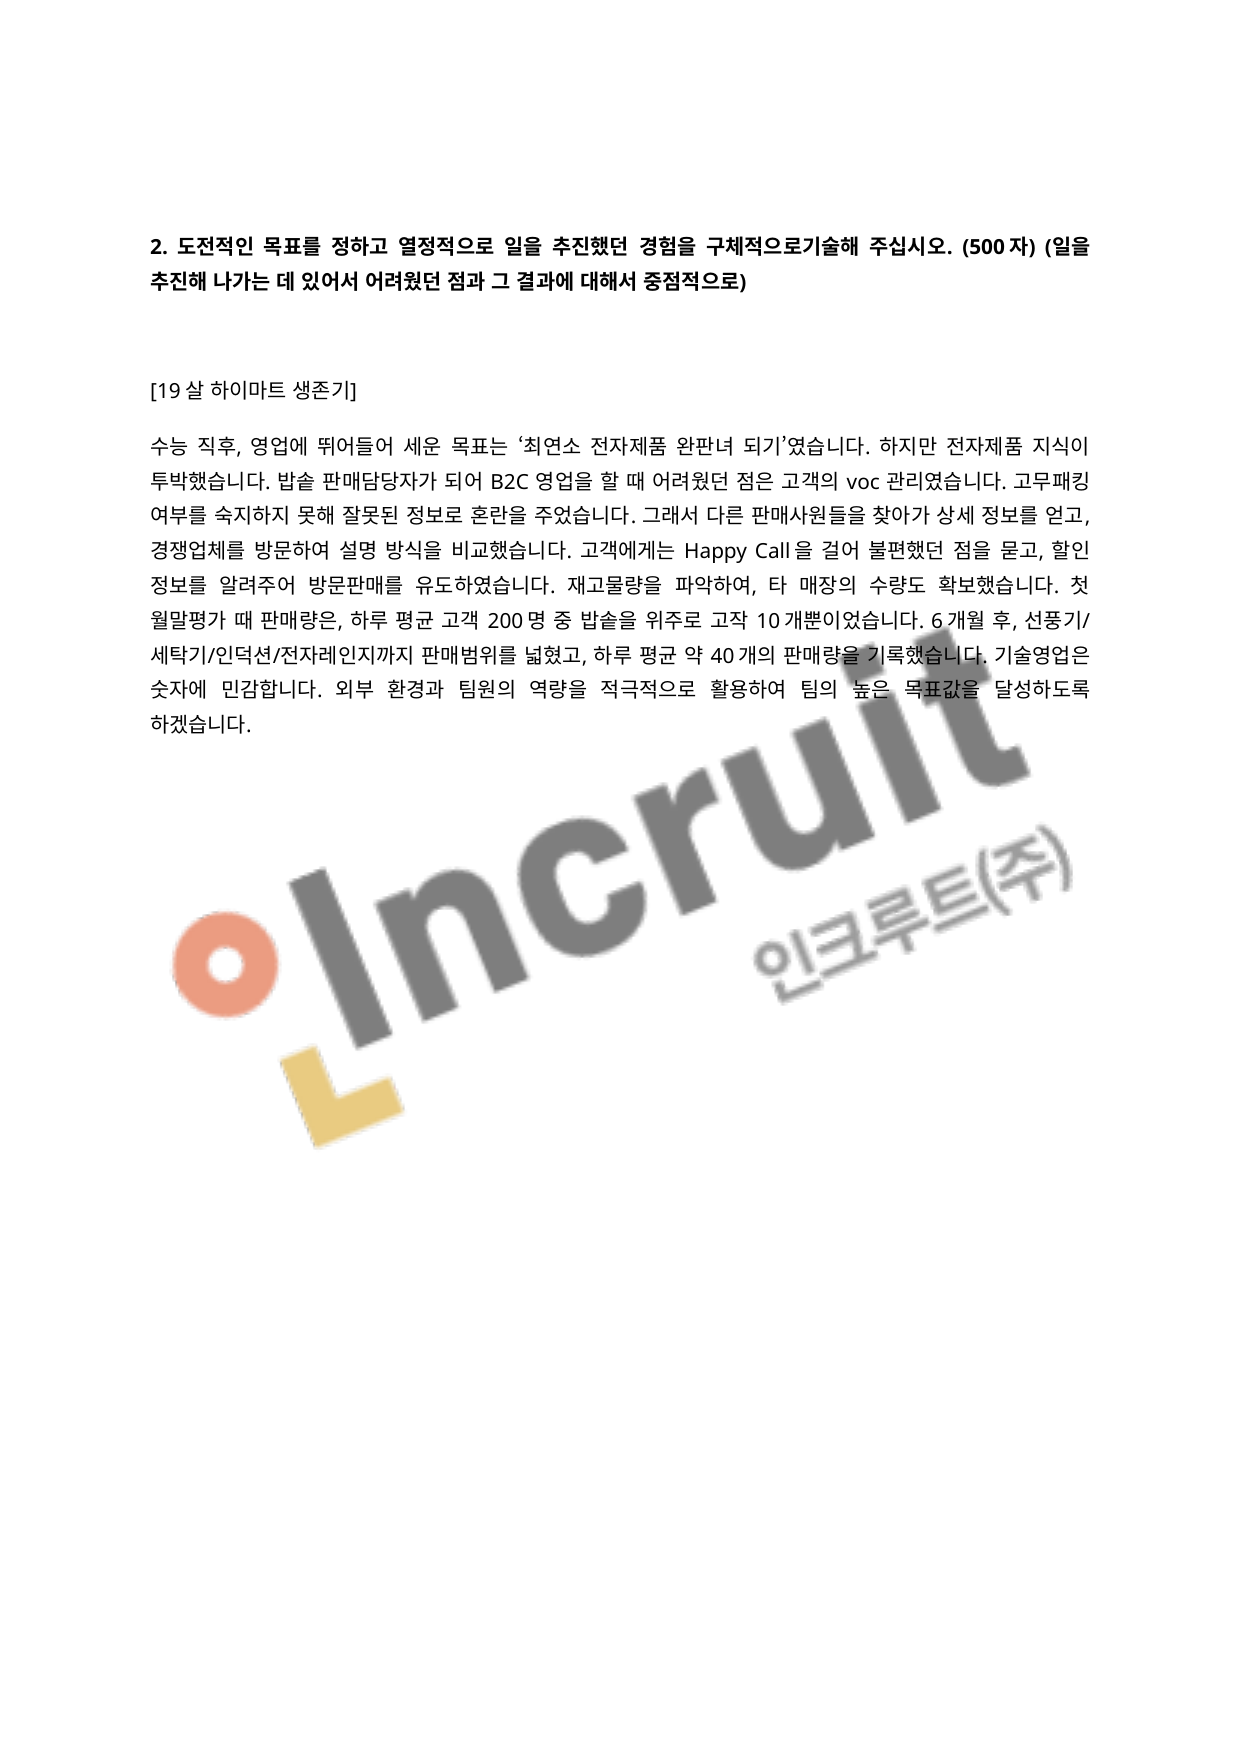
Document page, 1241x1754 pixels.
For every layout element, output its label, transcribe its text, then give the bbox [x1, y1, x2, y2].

text 2. 도전적인 목표를 정하고 열정적으로 일을 추진했던 경험을 구체적으로기술해 주십시오. (500자) (일을 추진해 나가는 데 있어서 어려웠던 점과 그 결과에 대해서 중점적으로) [150, 231, 1090, 296]
picture [150, 592, 1091, 1183]
text 수능 직후, 영업에 뛰어들어 세운 목표는 ‘최연소 전자제품 완판녀 되기’였습니다. 하지만 전자제품 지식이 투박했습니다. 밥솥 판매담당자가 되어 B2C 영업을 할 때 어려웠던 점은 고객의 voc 관리였습니다. 고무패킹 여부를 숙지하지 못해 잘못된 정보로 혼란을 주었습니다. 그래서 다른 판매사원들을 찾아가 상세 정보를 얻고, 경쟁업체를 방문하여 설명 방식을 비교했습니다. 고객에게는 Happy Call을 걸어 불편했던 점을 묻고, 할인 정보를 알려주어 방문판매를 유도하였습니다. 재고물량을 파악하여, 타 매장의 수량도 확보했습니다. 첫 월말평가 때 판매량은, 하루 평균 고객 200명 중 밥솥을 위주로 고작 10개뿐이었습니다. 6개월 후, 선풍기/세탁기/인덕션/전자레인지까지 판매범위를 넓혔고, 하루 평균 약 40개의 판매량을 기록했습니다. 기술영업은 숫자에 민감합니다. 외부 환경과 팀원의 역량을 적극적으로 활용하여 팀의 높은 목표값을 달성하도록 하겠습니다. [150, 430, 1090, 739]
text [19살 하이마트 생존기] [150, 374, 1090, 405]
